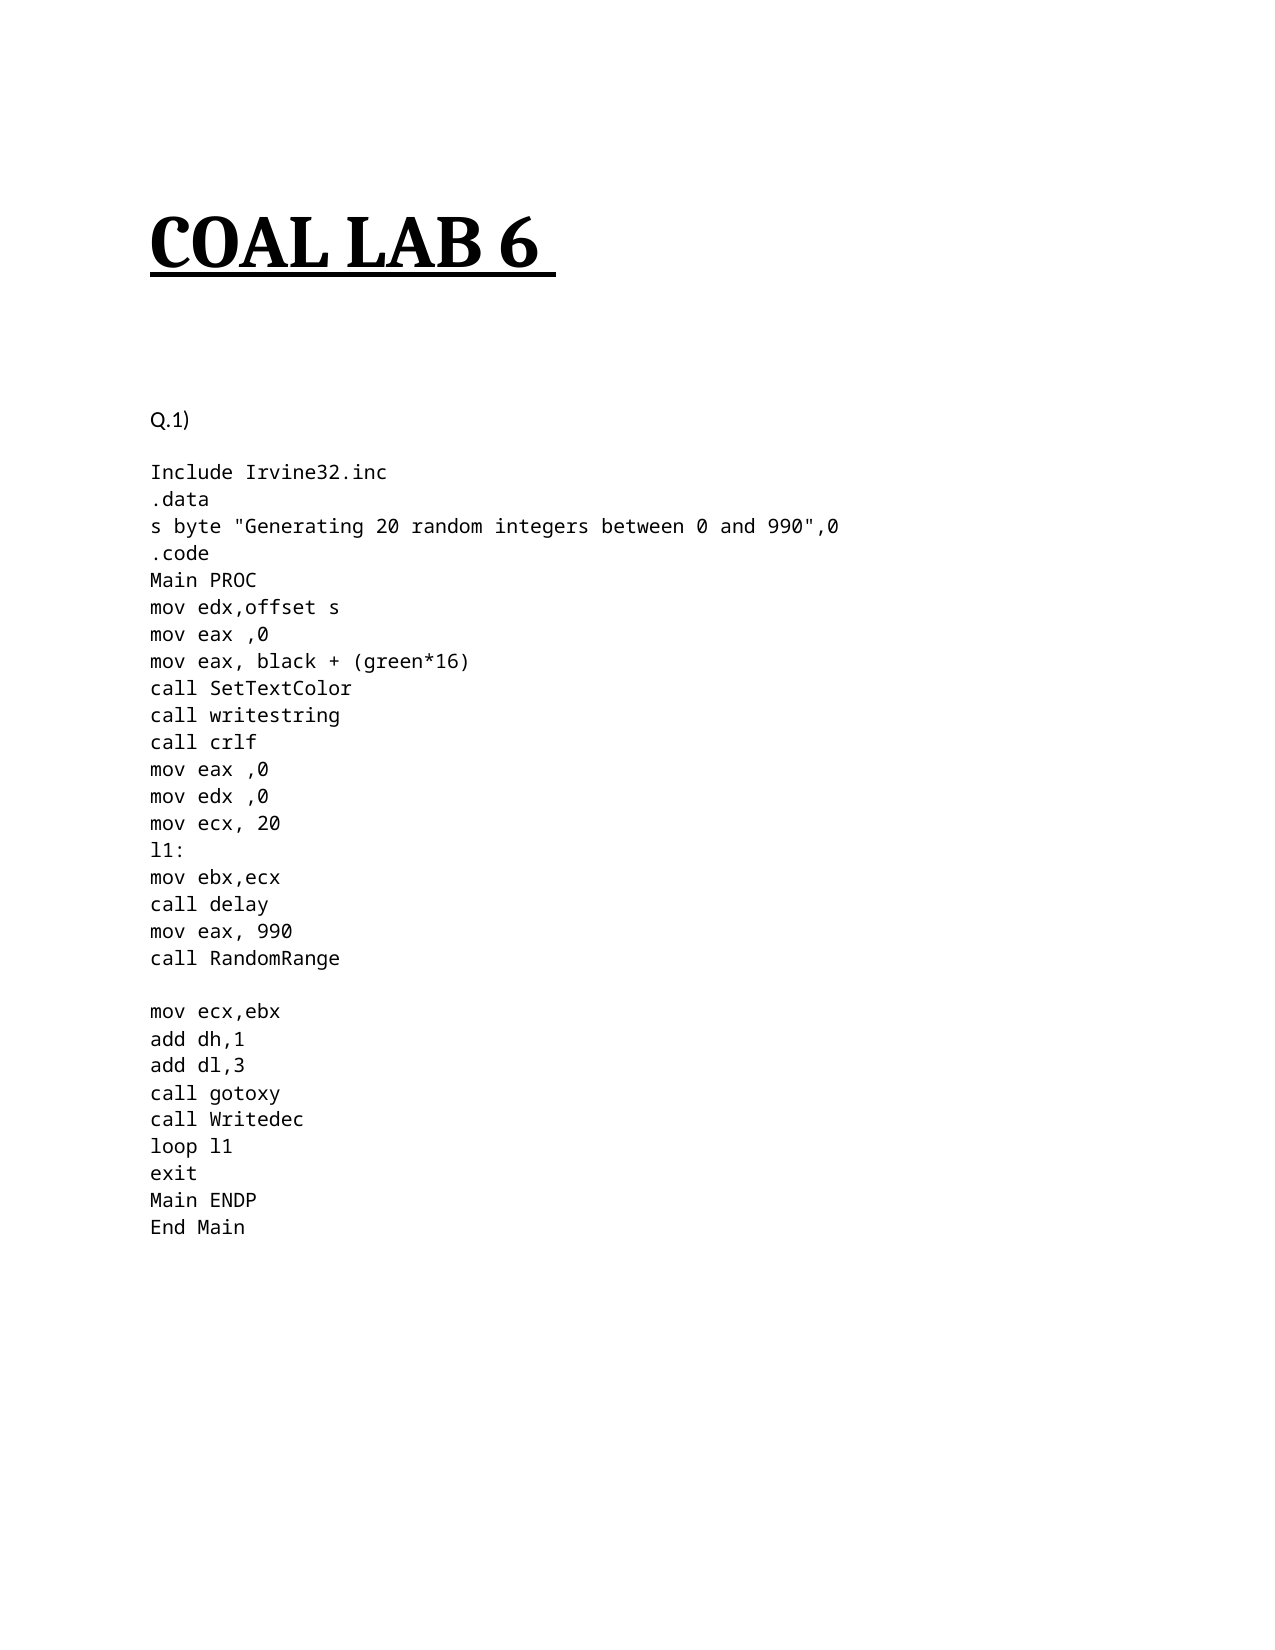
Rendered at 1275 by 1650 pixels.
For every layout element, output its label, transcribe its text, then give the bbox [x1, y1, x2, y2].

text mov ecx,ebx [150, 998, 1125, 1025]
text Main ENDP [150, 1187, 1125, 1214]
text mov edx ,0 [150, 782, 1125, 809]
text mov edx,offset s [150, 593, 1125, 620]
text .code [150, 539, 1125, 566]
text call crlf [150, 728, 1125, 755]
text l1: [150, 836, 1125, 863]
text Main PROC [150, 566, 1125, 593]
text mov eax ,0 [150, 620, 1125, 647]
text call Writedec [150, 1106, 1125, 1133]
text call delay [150, 890, 1125, 917]
text loop l1 [150, 1133, 1125, 1160]
text Q.1) [150, 405, 1125, 433]
text mov eax, 990 [150, 917, 1125, 944]
text mov eax, black + (green*16) [150, 647, 1125, 674]
text .data [150, 485, 1125, 512]
text add dl,3 [150, 1052, 1125, 1079]
text exit [150, 1160, 1125, 1187]
text Include Irvine32.inc [150, 458, 1125, 485]
text mov eax ,0 [150, 755, 1125, 782]
text add dh,1 [150, 1025, 1125, 1052]
text End Main [150, 1214, 1125, 1241]
subtitle COAL LAB 6 [150, 200, 1125, 286]
text s byte "Generating 20 random integers between 0 and 990",0 [150, 512, 1125, 539]
text mov ebx,ecx [150, 863, 1125, 890]
text call writestring [150, 701, 1125, 728]
text call RandomRange [150, 944, 1125, 971]
text mov ecx, 20 [150, 809, 1125, 836]
text call gotoxy [150, 1079, 1125, 1106]
text call SetTextColor [150, 674, 1125, 701]
